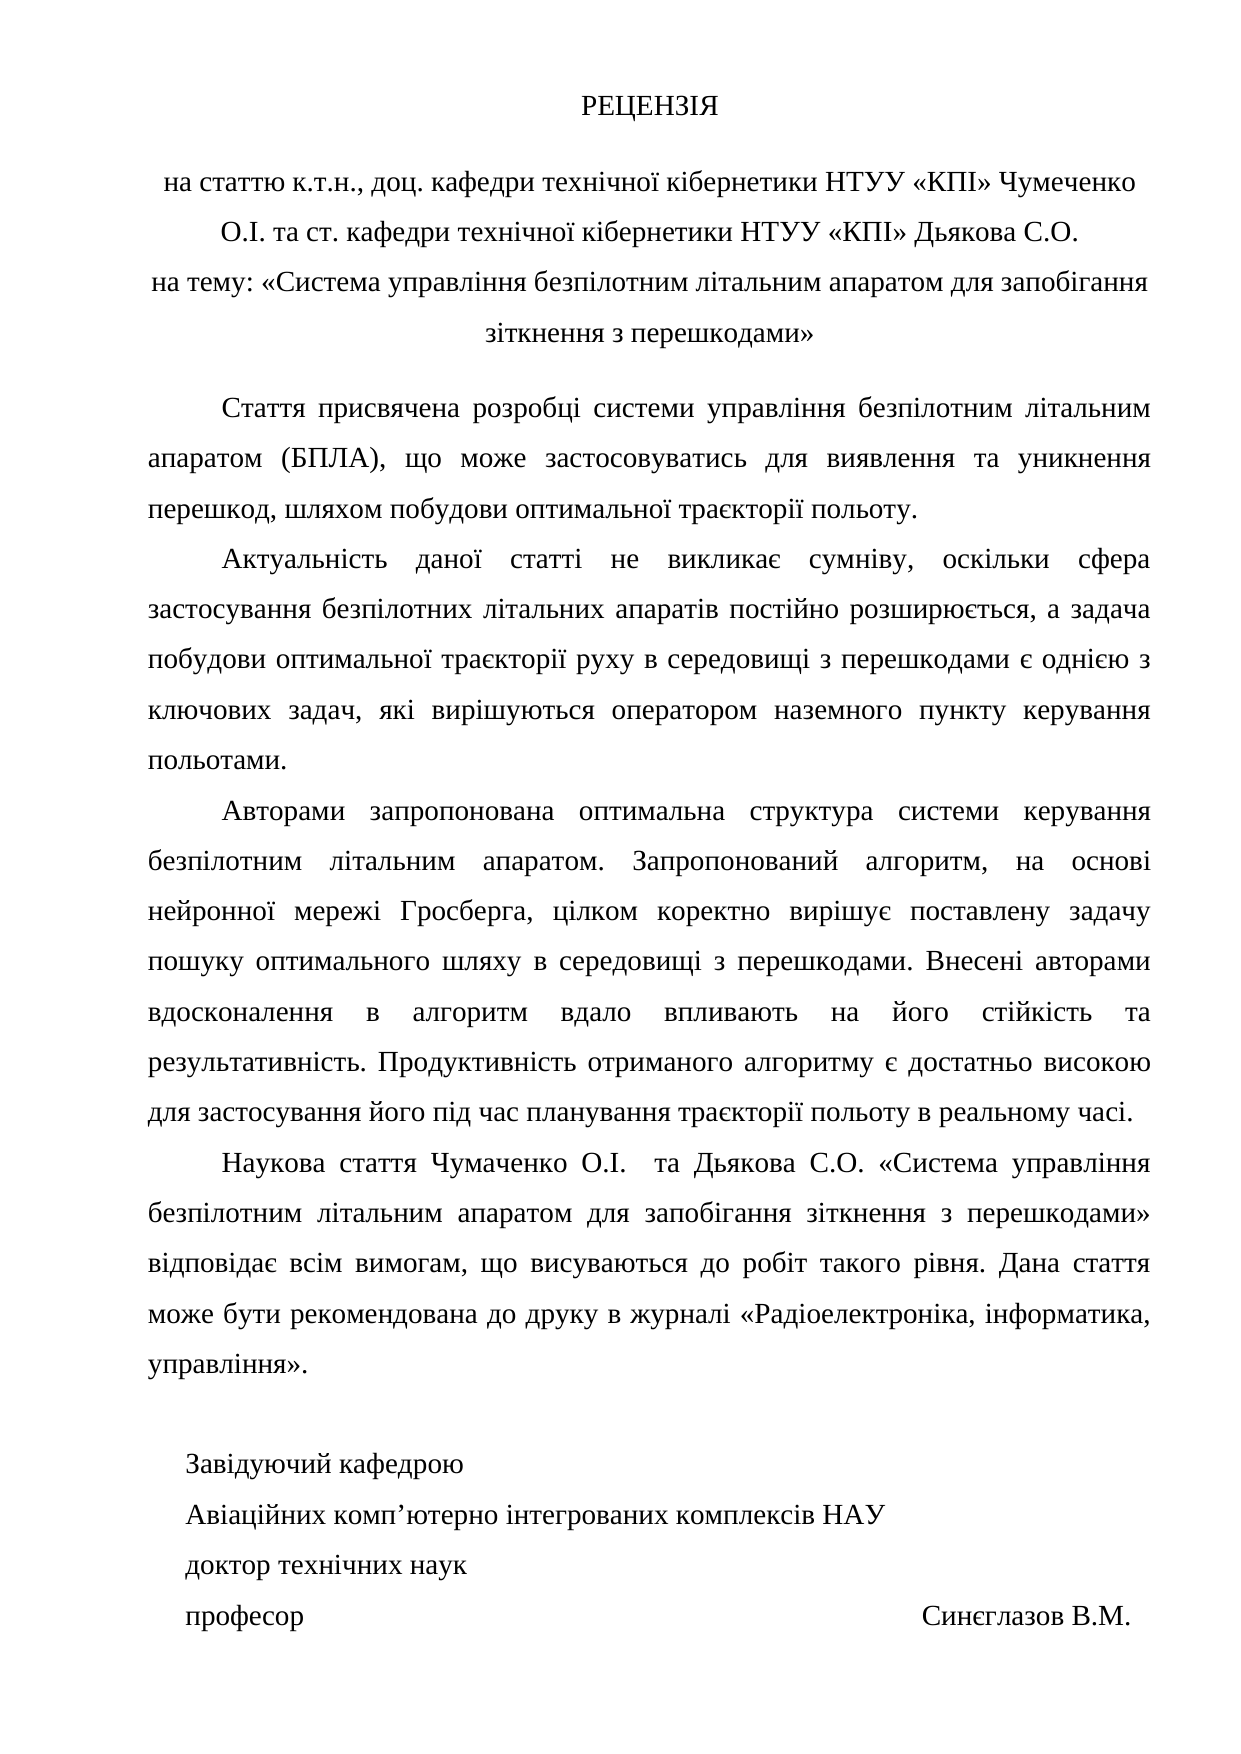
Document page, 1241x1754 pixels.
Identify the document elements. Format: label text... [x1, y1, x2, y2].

text доктор технічних наук [148, 1547, 1152, 1581]
text Авторами запропонована оптимальна структура системи керування безпілотним літальним апаратом. Запропонований алгоритм, на основі нейронної мережі Гросберга, цілком коректно вирішує поставлену задачу пошуку оптимального шляху в середовищі з перешкодами. Внесені авторами вдосконалення в алгоритм вдало впливають на його стійкість та результативність. Продуктивність отриманого алгоритму є достатньо високою для застосування його під час планування траєкторії польоту в реальному часі. [148, 793, 1152, 1128]
text професор Синєглазов В.М. [148, 1598, 1152, 1631]
text РЕЦЕНЗІЯ [148, 88, 1152, 122]
text Стаття присвячена розробці системи управління безпілотним літальним апаратом (БПЛА), що може застосовуватись для виявлення та уникнення перешкод, шляхом побудови оптимальної траєкторії польоту. [148, 390, 1152, 524]
text на статтю к.т.н., доц. кафедри технічної кібернетики НТУУ «КПІ» Чумеченко О.І. та ст. кафедри технічної кібернетики НТУУ «КПІ» Дьякова С.О. на тему: «Система управління безпілотним літальним апаратом для запобігання зіткнення з перешкодами» [148, 164, 1152, 348]
text Авіаційних комп’ютерно інтегрованих комплексів НАУ [148, 1497, 1152, 1531]
text Завідуючий кафедрою [148, 1447, 1152, 1480]
text Актуальність даної статті не викликає сумніву, оскільки сфера застосування безпілотних літальних апаратів постійно розширюється, а задача побудови оптимальної траєкторії руху в середовищі з перешкодами є однією з ключових задач, які вирішуються оператором наземного пункту керування польотами. [148, 541, 1152, 776]
text Наукова стаття Чумаченко О.І. та Дьякова С.О. «Система управління безпілотним літальним апаратом для запобігання зіткнення з перешкодами» відповідає всім вимогам, що висуваються до робіт такого рівня. Дана стаття може бути рекомендована до друку в журналі «Радіоелектроніка, інформатика, управління». [148, 1145, 1152, 1379]
